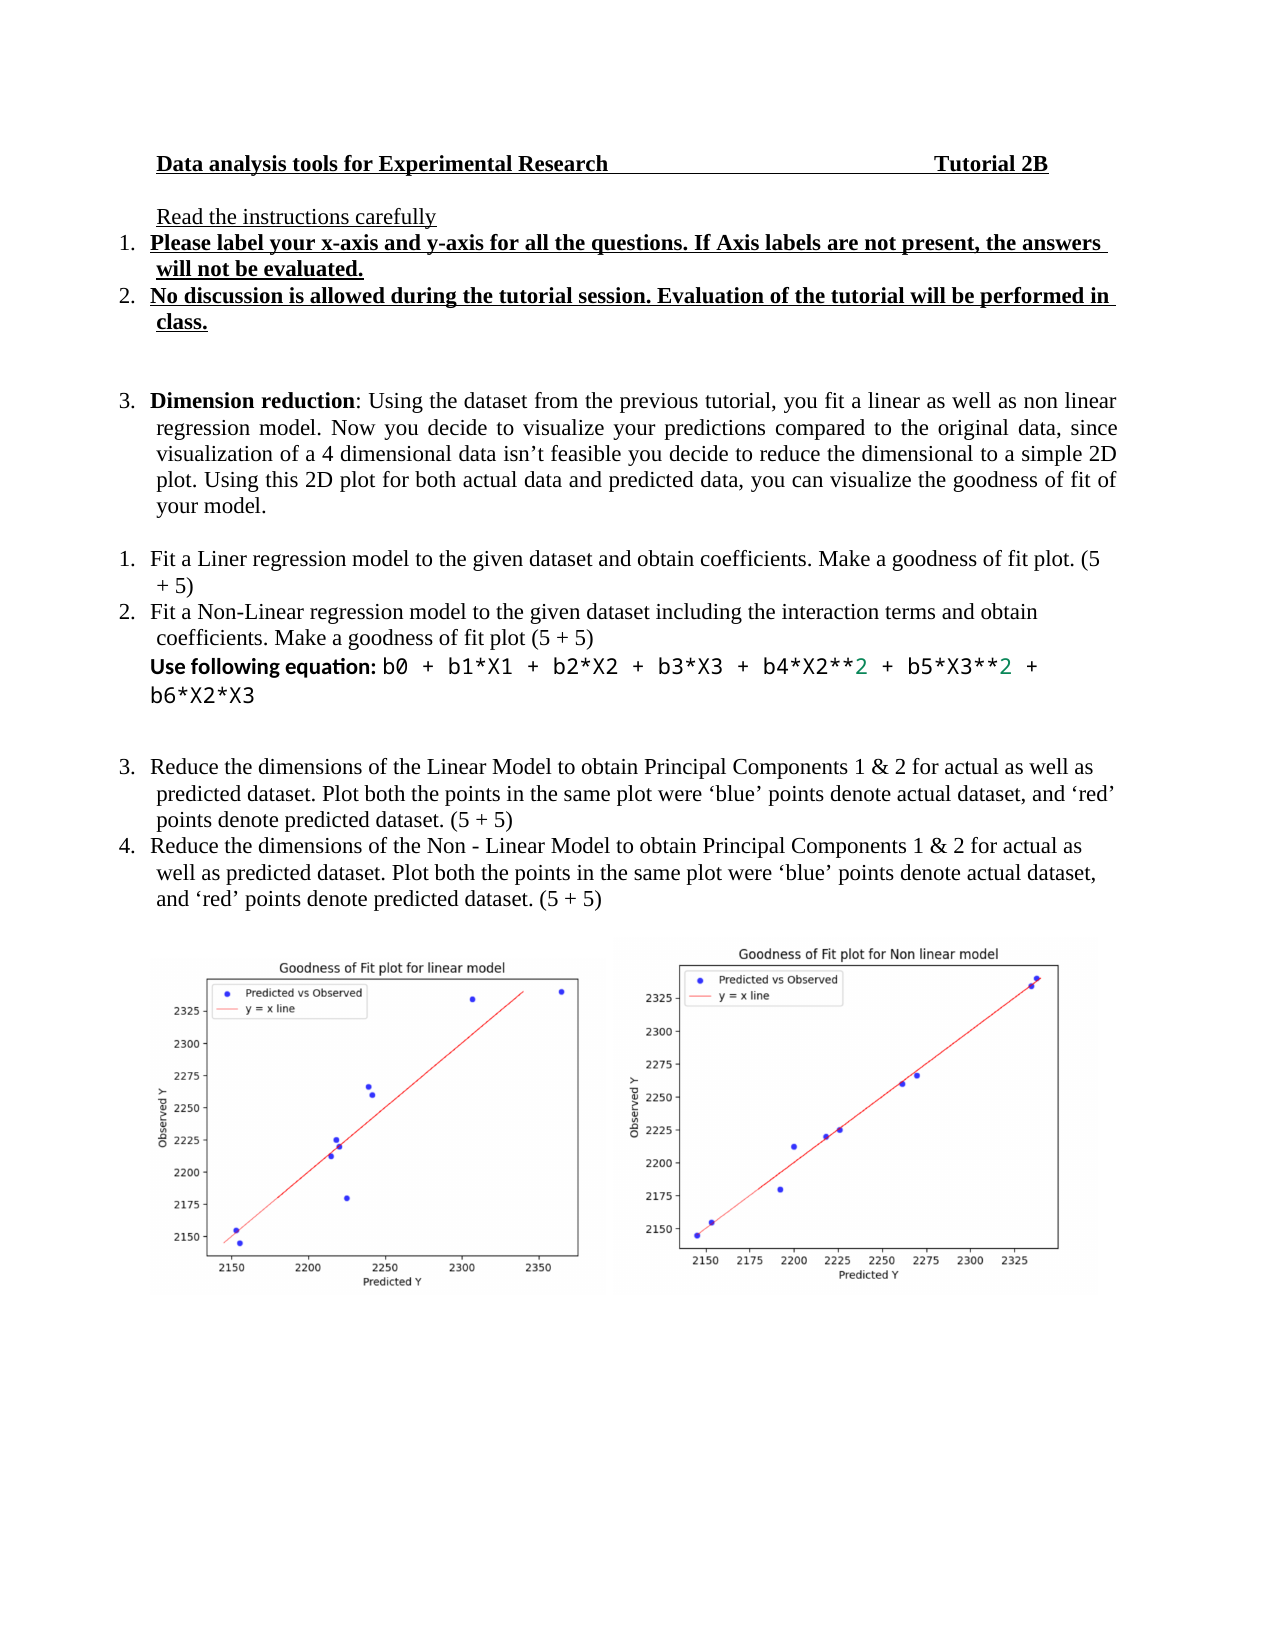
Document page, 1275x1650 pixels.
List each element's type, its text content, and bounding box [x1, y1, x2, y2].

list Please label your x-axis and y-axis for all the questions. If Axis labels are not present, the answers will not be evaluated. [118, 229, 1119, 282]
list Dimension reduction: Using the dataset from the previous tutorial, you fit a linear as well as non linear regression model. Now you decide to visualize your predictions compared to the original data, since visualization of a 4 dimensional data isn’t feasible you decide to reduce the dimensional to a simple 2D plot. Using this 2D plot for both actual data and predicted data, you can visualize the goodness of fit of your model. [118, 387, 1119, 519]
subtitle Fit a Liner regression model to the given dataset and obtain coefficients. Make a goodness of fit plot. (5 + 5) [118, 545, 1119, 598]
picture [150, 958, 607, 1295]
subtitle Reduce the dimensions of the Linear Model to obtain Principal Components 1 & 2 for actual as well as predicted dataset. Plot both the points in the same plot were ‘blue’ points denote actual dataset, and ‘red’ points denote predicted dataset. (5 + 5) [118, 753, 1119, 832]
subtitle Reduce the dimensions of the Non - Linear Model to obtain Principal Components 1 & 2 for actual as well as predicted dataset. Plot both the points in the same plot were ‘blue’ points denote actual dataset, and ‘red’ points denote predicted dataset. (5 + 5) [118, 832, 1119, 911]
subtitle Fit a Non-Linear regression model to the given dataset including the interaction terms and obtain coefficients. Make a goodness of fit plot (5 + 5) [118, 598, 1119, 651]
picture [613, 937, 1098, 1295]
text Data analysis tools for Experimental Research Tutorial 2B [156, 150, 1119, 176]
text Read the instructions carefully [156, 203, 1119, 229]
list No discussion is allowed during the tutorial session. Evaluation of the tutorial will be performed in class. [118, 282, 1119, 334]
text Use following equation: b0 + b1*X1 + b2*X2 + b3*X3 + b4*X2**2 + b5*X3**2 + b6*X2*X3 [150, 651, 1125, 710]
